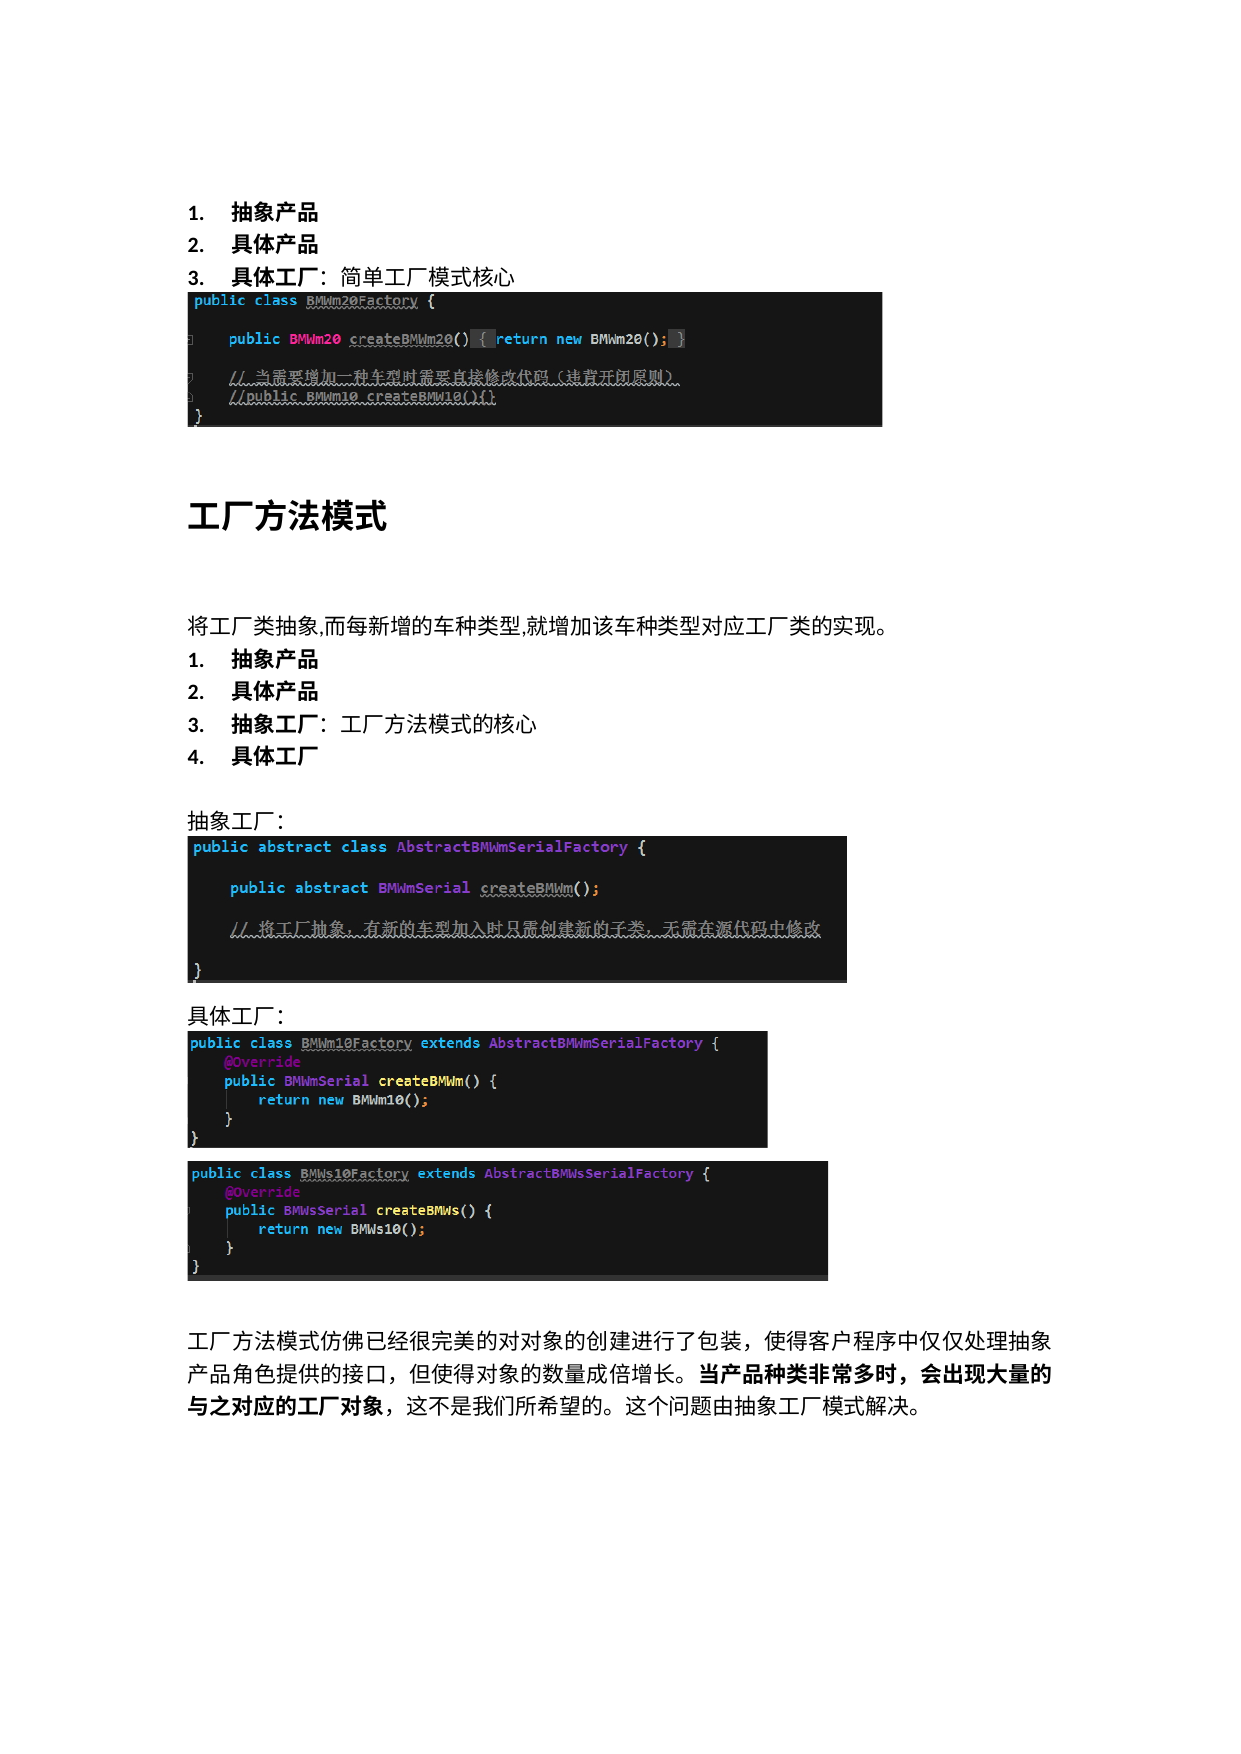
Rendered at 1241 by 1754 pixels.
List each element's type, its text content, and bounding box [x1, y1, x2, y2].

picture [187, 836, 847, 983]
text 抽象工厂： [187, 804, 1053, 836]
text 将工厂类抽象,而每新增的车种类型,就增加该车种类型对应工厂类的实现。 [187, 609, 1053, 641]
picture [187, 292, 883, 427]
list 抽象产品 [187, 641, 1053, 674]
list 具体工厂 [187, 739, 1053, 771]
list 具体产品 [187, 674, 1053, 706]
text 工厂方法模式仿佛已经很完美的对对象的创建进行了包装，使得客户程序中仅仅处理抽象产品角色提供的接口，但使得对象的数量成倍增长。当产品种类非常多时，会出现大量的与之对应的工厂对象，这不是我们所希望的。这个问题由抽象工厂模式解决。 [187, 1324, 1053, 1421]
picture [187, 1161, 829, 1281]
text 具体工厂： [187, 999, 1053, 1031]
list 抽象产品 [187, 194, 1053, 227]
list 具体产品 [187, 227, 1053, 259]
list 抽象工厂：工厂方法模式的核心 [187, 706, 1053, 739]
picture [187, 1031, 768, 1148]
list 具体工厂：简单工厂模式核心 [187, 259, 1053, 292]
subtitle 工厂方法模式 [187, 482, 1053, 547]
